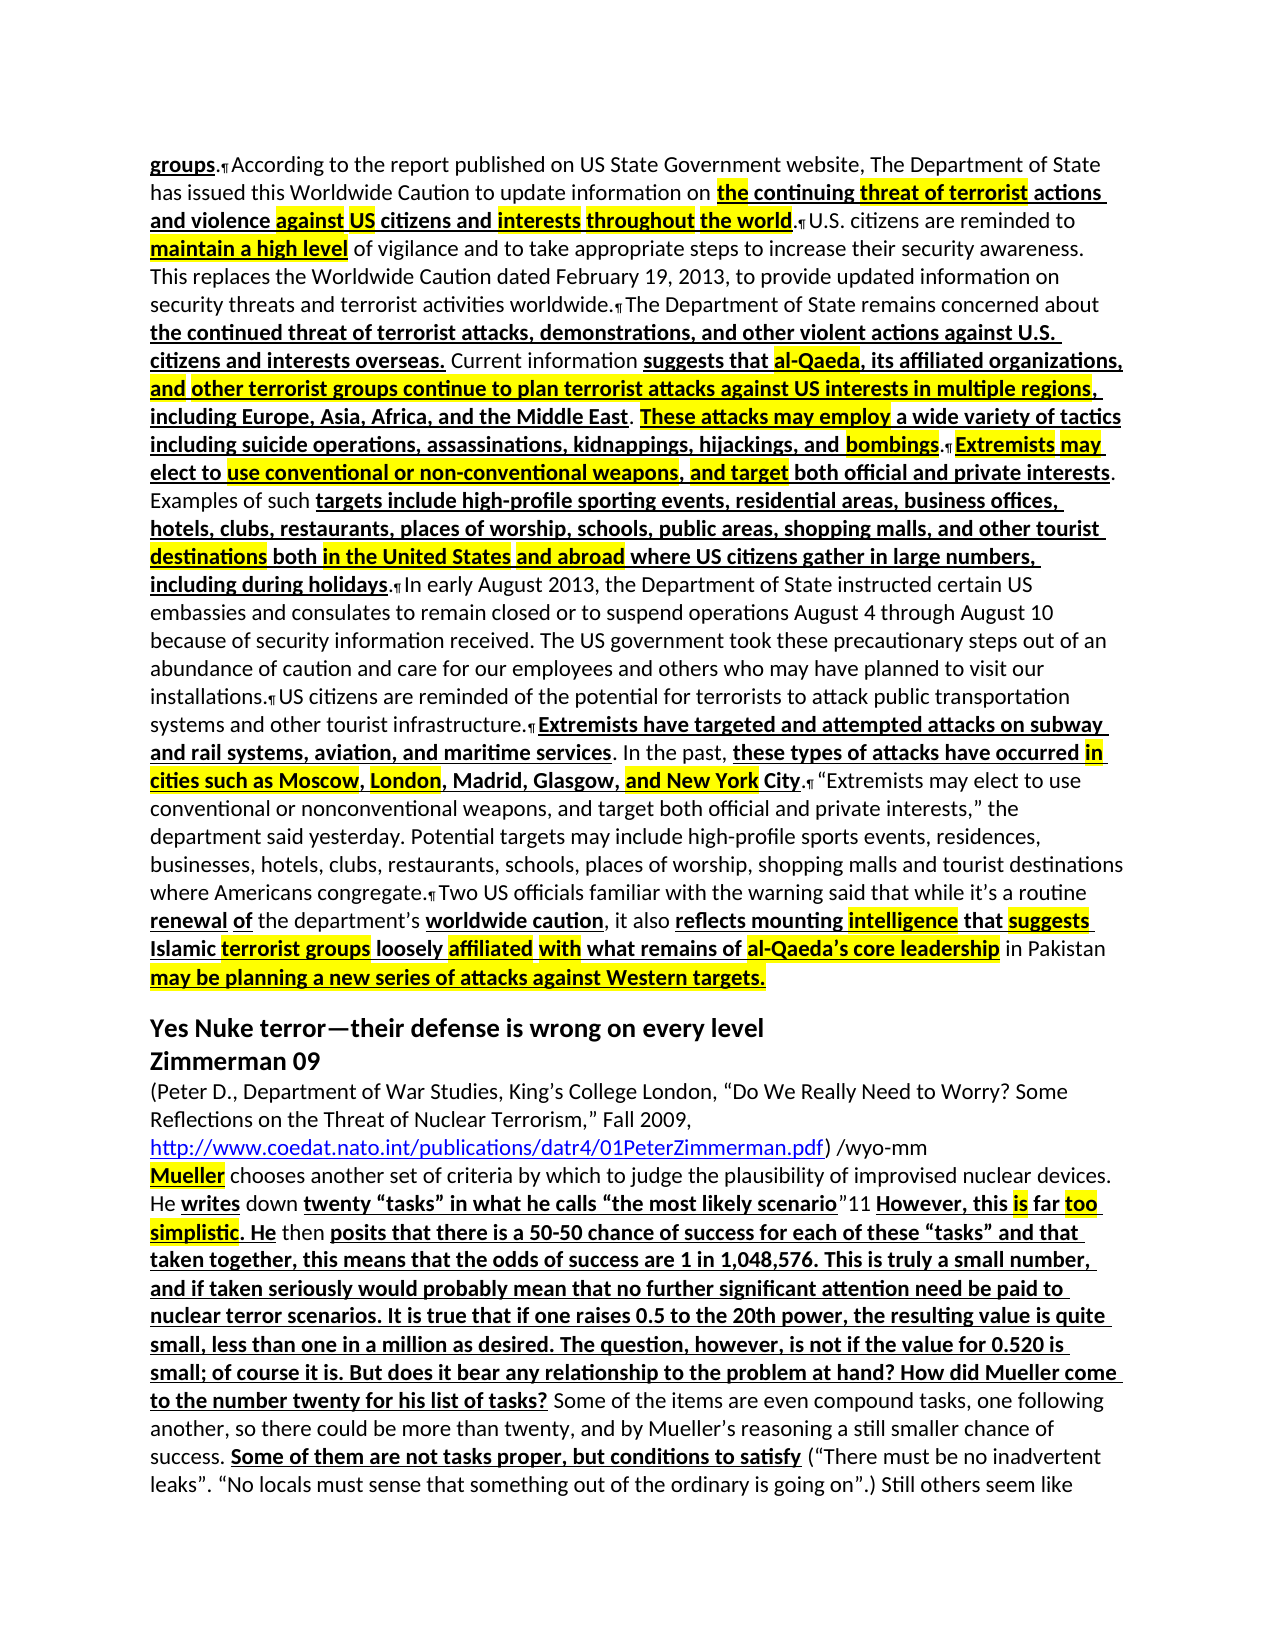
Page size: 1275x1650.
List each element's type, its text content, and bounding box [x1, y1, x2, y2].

text Zimmerman 09 [150, 1044, 1125, 1077]
subtitle Yes Nuke terror—their defense is wrong on every level [150, 1011, 1125, 1044]
text (Peter D., Department of War Studies, King’s College London, “Do We Really Need to Worry? Some Reflections on the Threat of Nuclear Terrorism,” Fall 2009, http://www.coedat.nato.int/publications/datr4/01PeterZimmerman.pdf) /wyo-mm [150, 1077, 1125, 1162]
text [150, 1162, 1125, 1498]
